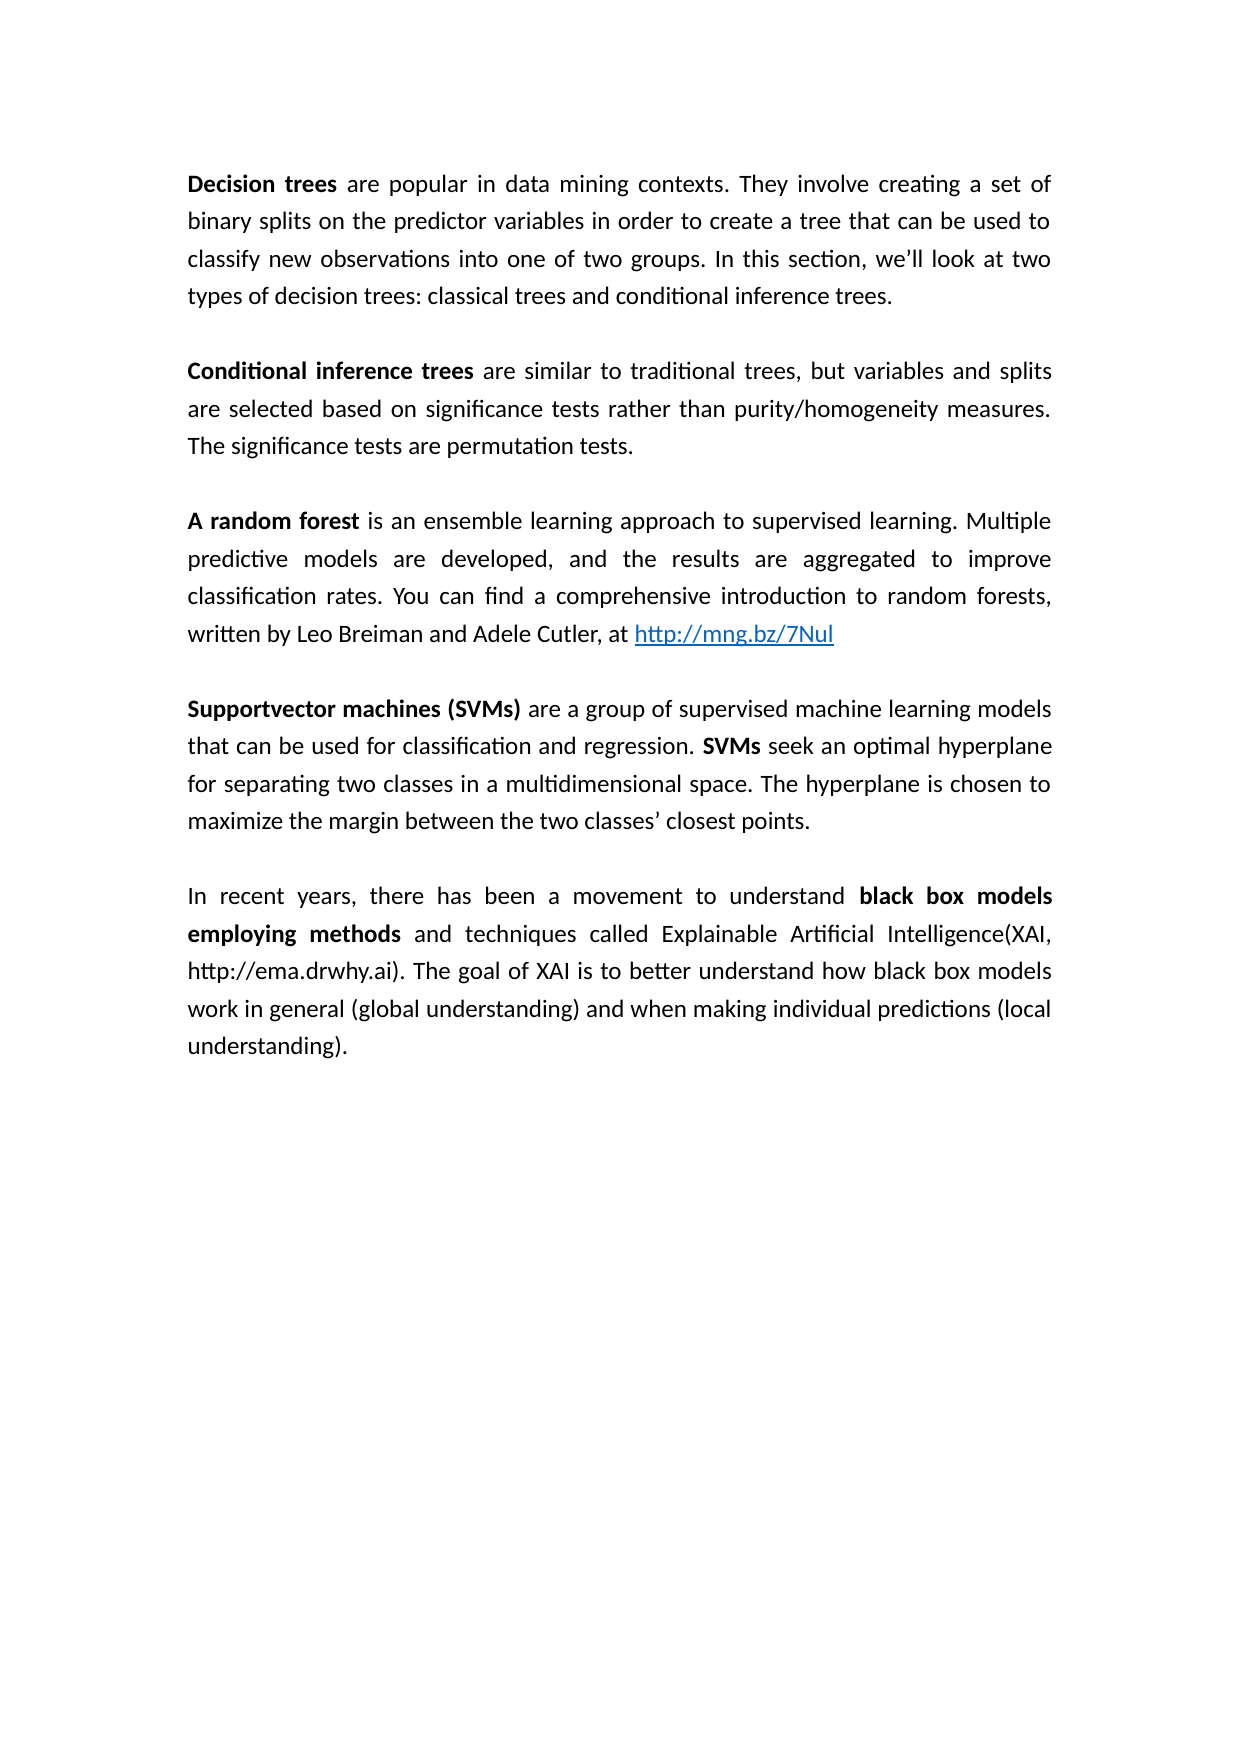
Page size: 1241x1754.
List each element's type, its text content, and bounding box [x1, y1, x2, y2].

text Conditional inference trees are similar to traditional trees, but variables and splits are selected based on significance tests rather than purity/homogeneity measures. The significance tests are permutation tests. [187, 352, 1053, 464]
text A random forest is an ensemble learning approach to supervised learning. Multiple predictive models are developed, and the results are aggregated to improve classification rates. You can find a comprehensive introduction to random forests, written by Leo Breiman and Adele Cutler, at http://mng.bz/7Nul [187, 502, 1053, 652]
text Decision trees are popular in data mining contexts. They involve creating a set of binary splits on the predictor variables in order to create a tree that can be used to classify new observations into one of two groups. In this section, we’ll look at two types of decision trees: classical trees and conditional inference trees. [187, 164, 1053, 314]
text In recent years, there has been a movement to understand black box models employing methods and techniques called Explainable Artificial Intelligence(XAI, http://ema.drwhy.ai). The goal of XAI is to better understand how black box models work in general (global understanding) and when making individual predictions (local understanding). [187, 877, 1053, 1064]
text Supportvector machines (SVMs) are a group of supervised machine learning models that can be used for classification and regression. SVMs seek an optimal hyperplane for separating two classes in a multidimensional space. The hyperplane is chosen to maximize the margin between the two classes’ closest points. [187, 689, 1053, 839]
